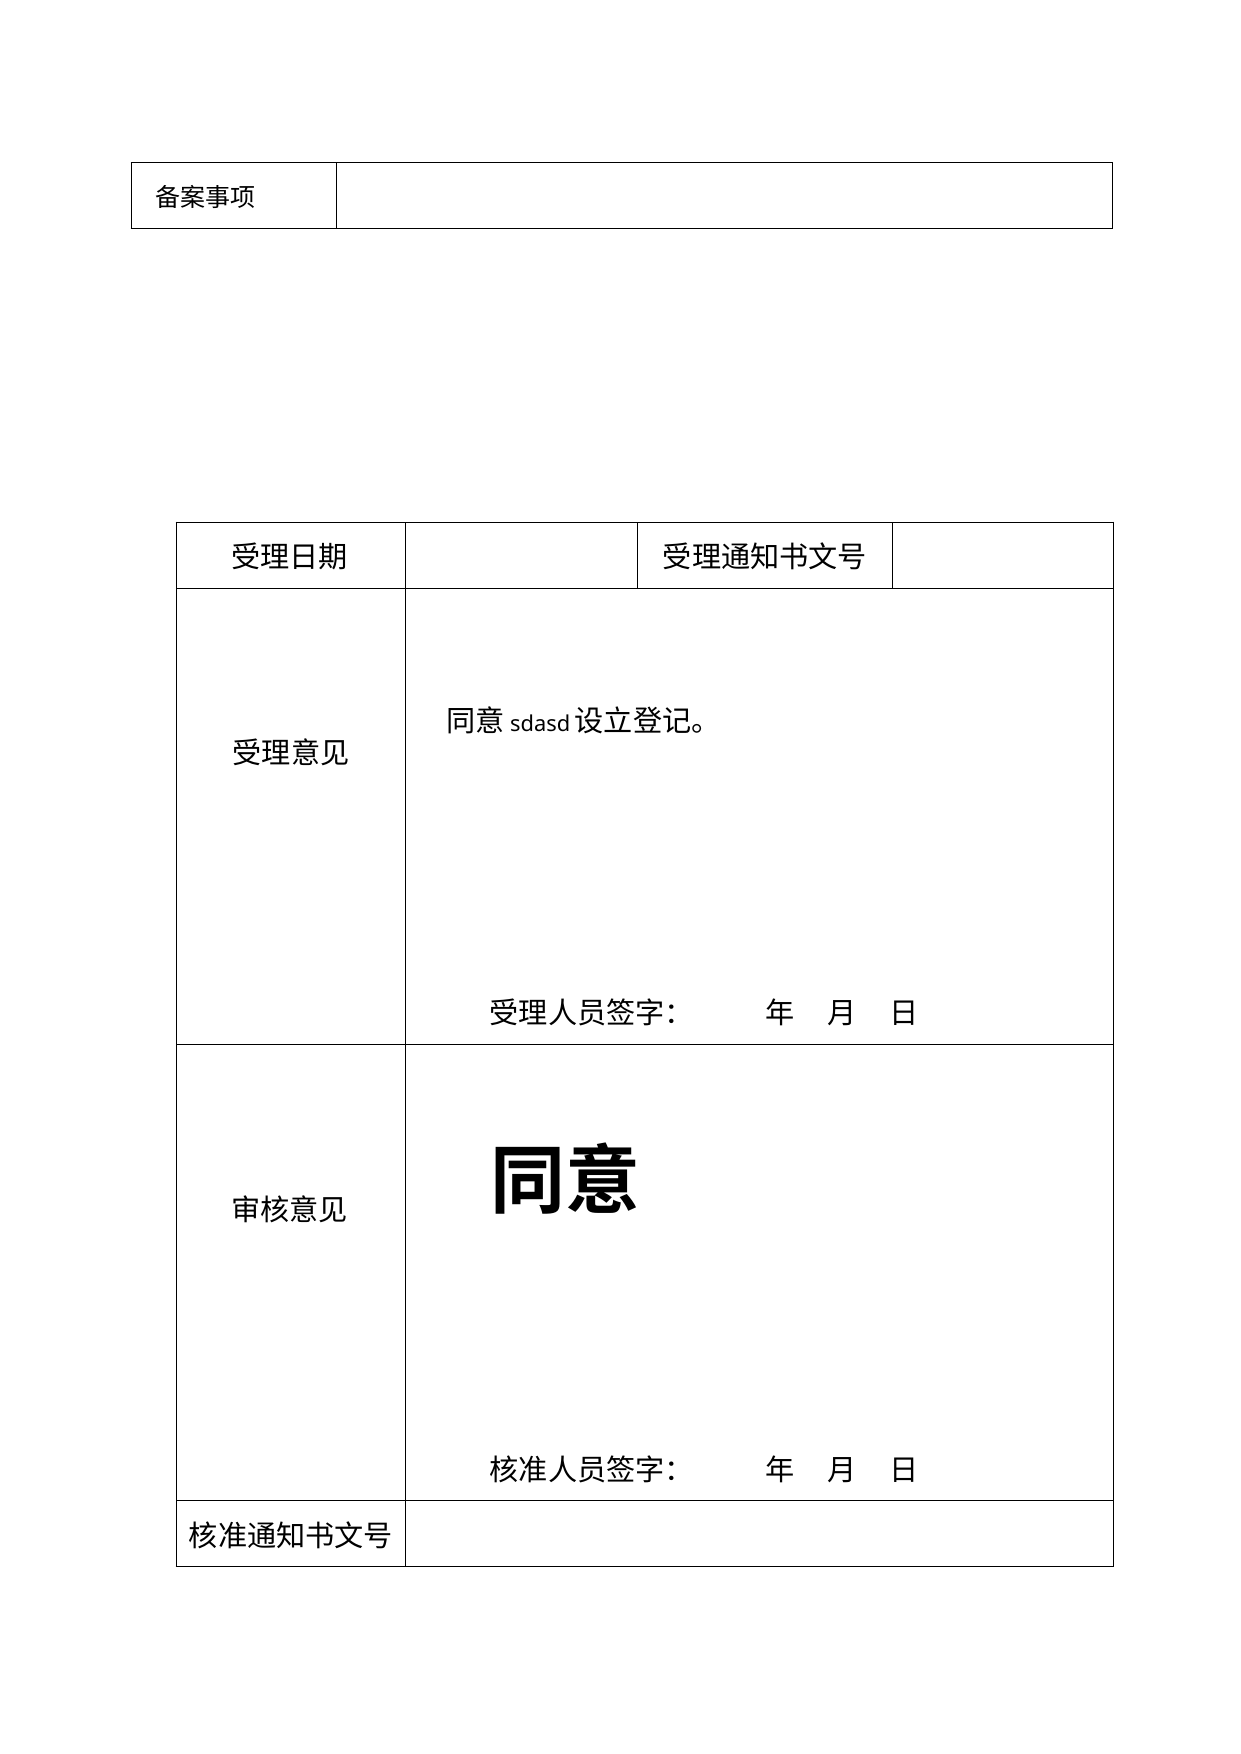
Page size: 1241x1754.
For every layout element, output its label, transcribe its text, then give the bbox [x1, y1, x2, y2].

table_cell 受理意见 [177, 589, 405, 1044]
table_header [406, 523, 637, 588]
table_cell 备案事项 [132, 163, 336, 228]
table_cell 同意sdasd设立登记。 受理人员签字： 年 月 日 [406, 589, 1113, 1044]
table_header 受理通知书文号 [638, 523, 892, 588]
table_cell 核准通知书文号 [177, 1501, 405, 1566]
table_cell [406, 1501, 1113, 1566]
table_cell 同意 核准人员签字： 年 月 日 [406, 1045, 1113, 1500]
table_header [893, 523, 1113, 588]
table_cell 审核意见 [177, 1045, 405, 1500]
table_cell [337, 163, 1112, 228]
table_header 受理日期 [177, 523, 405, 588]
